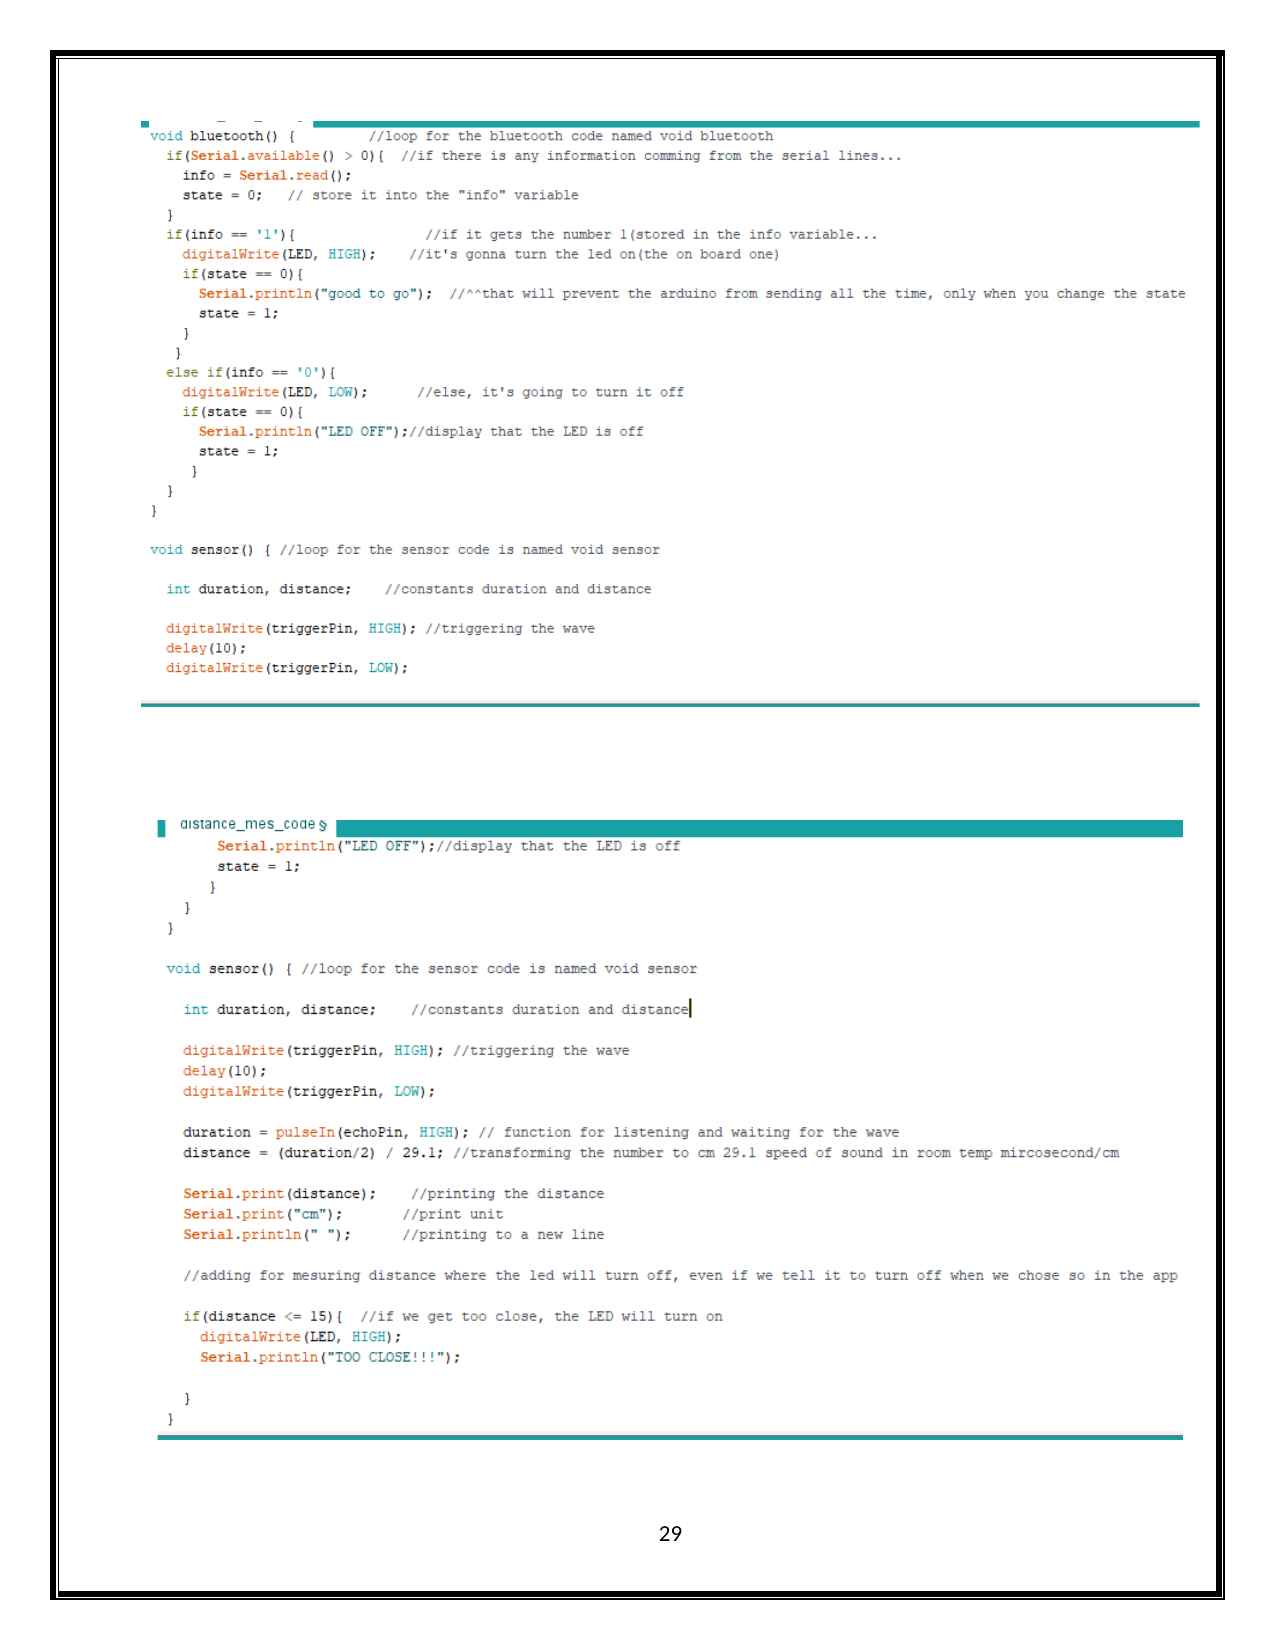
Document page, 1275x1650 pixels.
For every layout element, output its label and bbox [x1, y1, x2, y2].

picture [157, 820, 1183, 1440]
picture [141, 121, 1200, 707]
